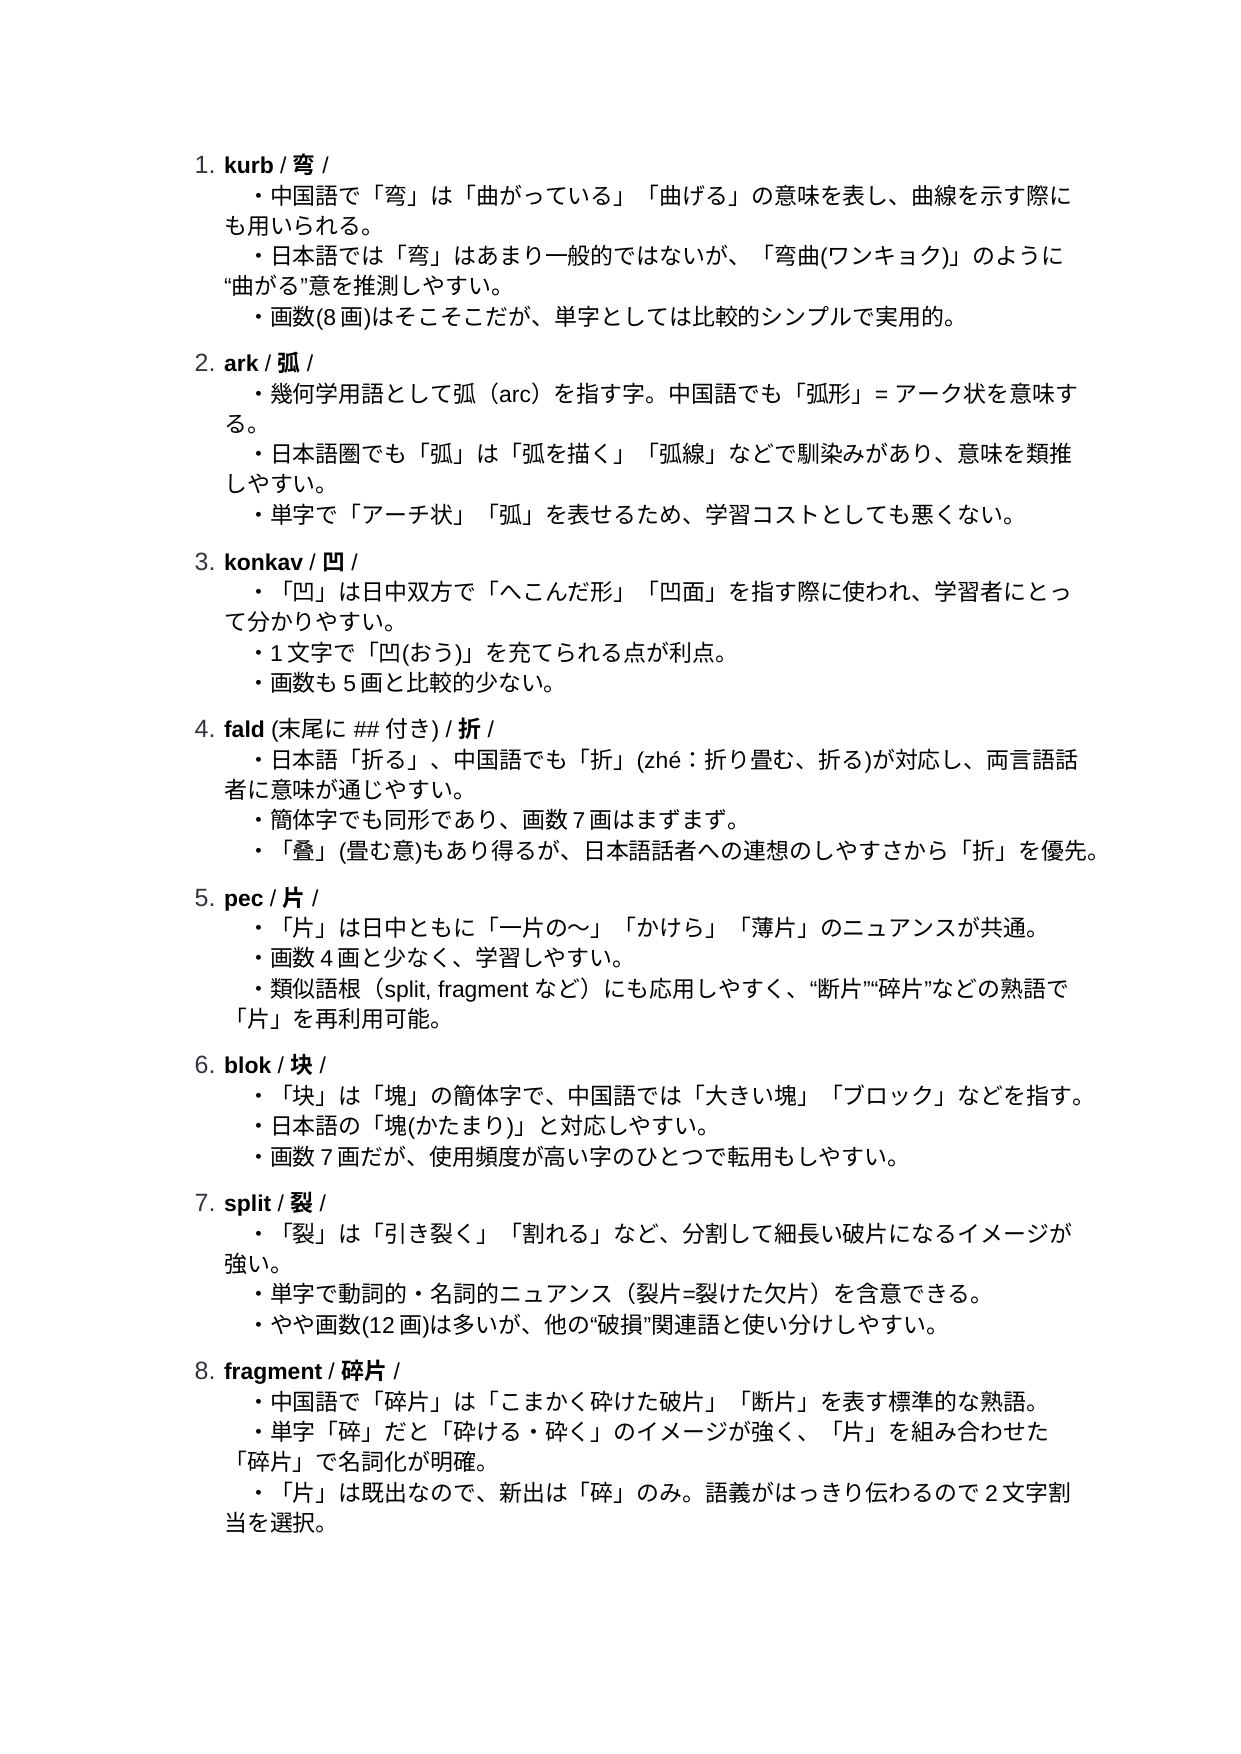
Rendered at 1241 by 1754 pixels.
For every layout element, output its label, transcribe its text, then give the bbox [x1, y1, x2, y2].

list blok / 块 / ・「块」は「塊」の簡体字で、中国語では「大きい塊」「ブロック」などを指す。 ・日本語の「塊(かたまり)」と対応しやすい。 ・画数7画だが、使用頻度が高い字のひとつで転用もしやすい。 [194, 1051, 1090, 1170]
list pec / 片 / ・「片」は日中ともに「一片の〜」「かけら」「薄片」のニュアンスが共通。 ・画数4画と少なく、学習しやすい。 ・類似語根（split, fragment など）にも応用しやすく、“断片”“碎片”などの熟語で「片」を再利用可能。 [194, 882, 1090, 1032]
list kurb / 弯 / ・中国語で「弯」は「曲がっている」「曲げる」の意味を表し、曲線を示す際にも用いられる。 ・日本語では「弯」はあまり一般的ではないが、「弯曲(ワンキョク)」のように“曲がる”意を推測しやすい。 ・画数(8画)はそこそこだが、単字としては比較的シンプルで実用的。 [194, 150, 1090, 330]
list split / 裂 / ・「裂」は「引き裂く」「割れる」など、分割して細長い破片になるイメージが強い。 ・単字で動詞的・名詞的ニュアンス（裂片=裂けた欠片）を含意できる。 ・やや画数(12画)は多いが、他の“破損”関連語と使い分けしやすい。 [194, 1188, 1090, 1338]
list fragment / 碎片 / ・中国語で「碎片」は「こまかく砕けた破片」「断片」を表す標準的な熟語。 ・単字「碎」だと「砕ける・砕く」のイメージが強く、「片」を組み合わせた「碎片」で名詞化が明確。 ・「片」は既出なので、新出は「碎」のみ。語義がはっきり伝わるので2文字割当を選択。 [194, 1356, 1090, 1536]
list fald (末尾に ## 付き) / 折 / ・日本語「折る」、中国語でも「折」(zhé：折り畳む、折る)が対応し、両言語話者に意味が通じやすい。 ・簡体字でも同形であり、画数7画はまずまず。 ・「叠」(畳む意)もあり得るが、日本語話者への連想のしやすさから「折」を優先。 [194, 714, 1090, 864]
list konkav / 凹 / ・「凹」は日中双方で「へこんだ形」「凹面」を指す際に使われ、学習者にとって分かりやすい。 ・1文字で「凹(おう)」を充てられる点が利点。 ・画数も5画と比較的少ない。 [194, 546, 1090, 696]
list ark / 弧 / ・幾何学用語として弧（arc）を指す字。中国語でも「弧形」= アーク状を意味する。 ・日本語圏でも「弧」は「弧を描く」「弧線」などで馴染みがあり、意味を類推しやすい。 ・単字で「アーチ状」「弧」を表せるため、学習コストとしても悪くない。 [194, 348, 1090, 528]
